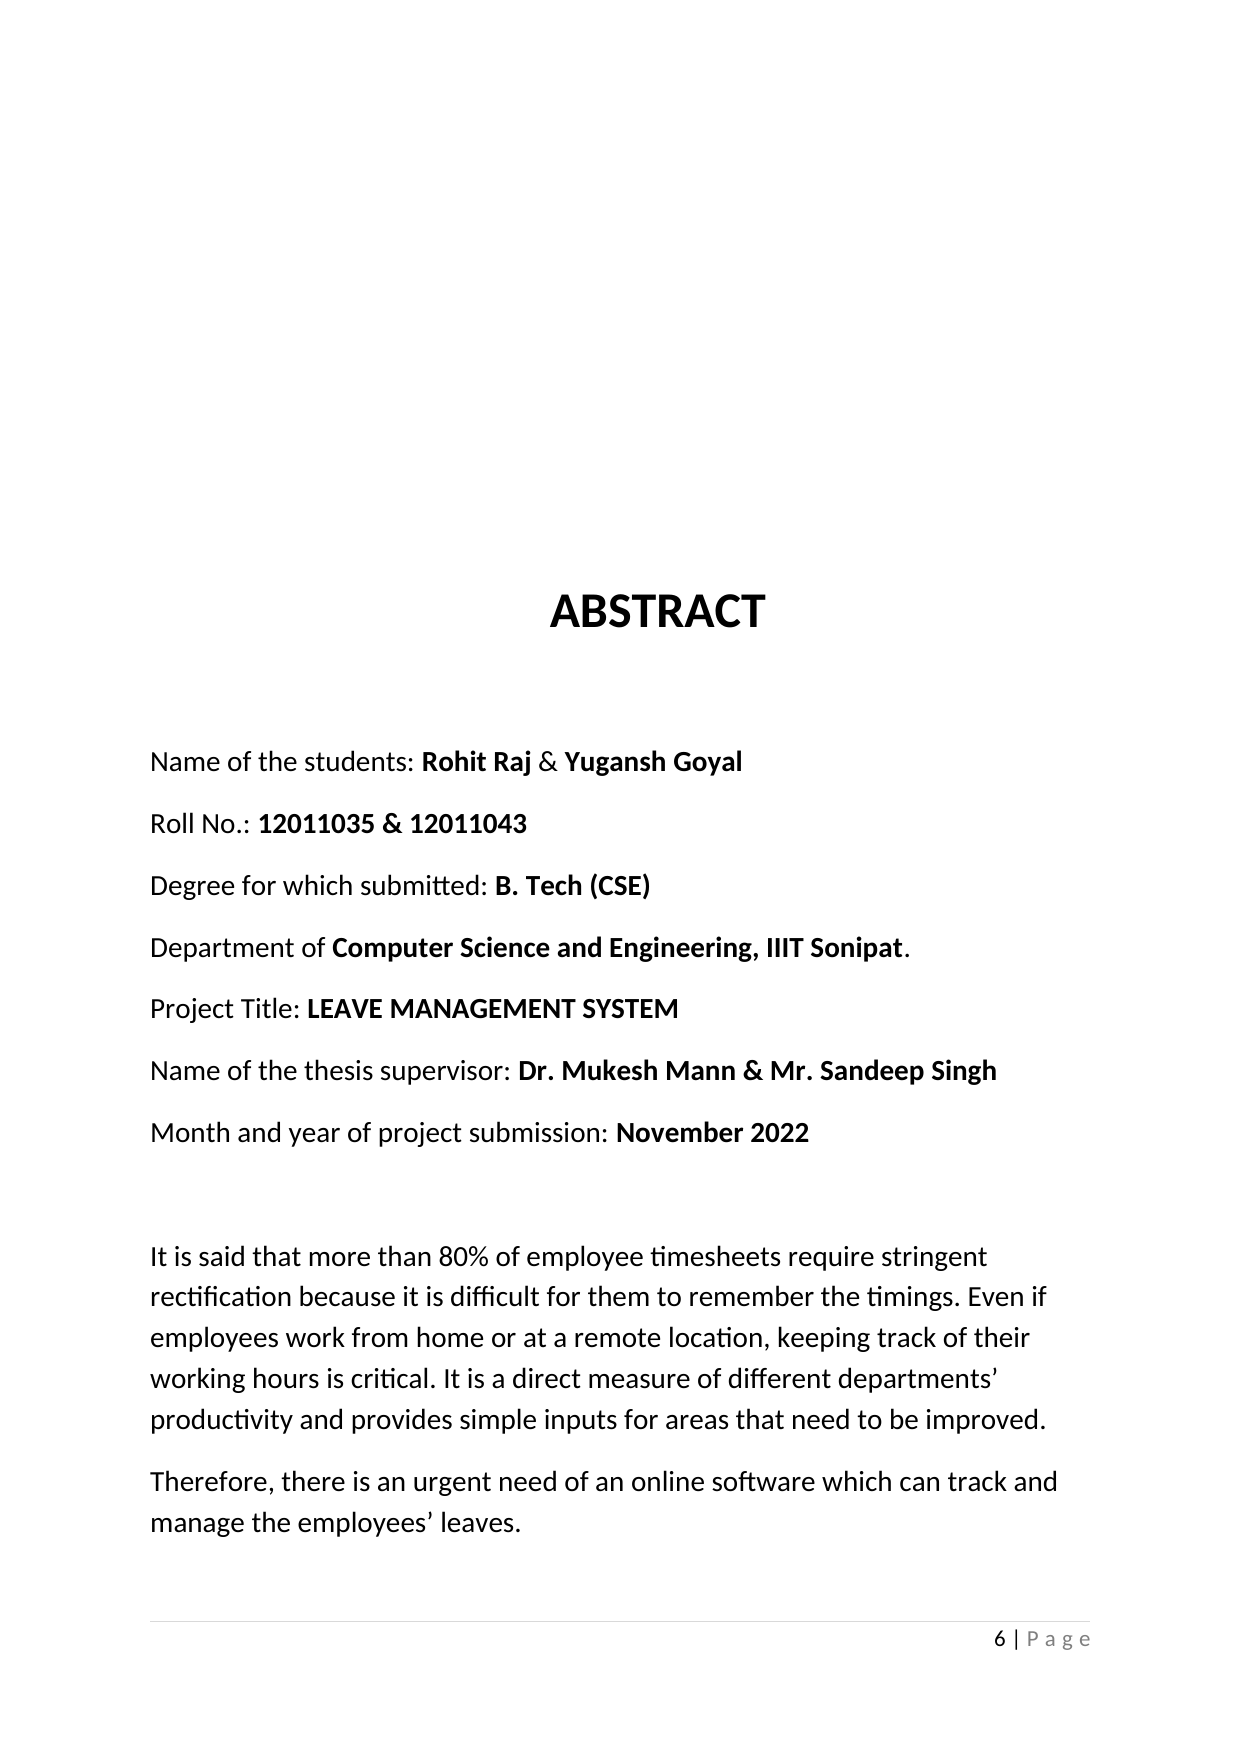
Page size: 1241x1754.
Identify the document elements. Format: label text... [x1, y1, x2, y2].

text Therefore, there is an urgent need of an online software which can track and manage the employees’ leaves. [150, 1463, 1090, 1540]
text Month and year of project submission: November 2022 [150, 1114, 1090, 1150]
text Project Title: LEAVE MANAGEMENT SYSTEM [150, 991, 1090, 1026]
text Roll No.: 12011035 & 12011043 [150, 805, 1090, 841]
text Department of Computer Science and Engineering, IIIT Sonipat. [150, 929, 1090, 964]
text ABSTRACT [150, 579, 1090, 640]
text It is said that more than 80% of employee timesheets require stringent rectification because it is difficult for them to remember the timings. Even if employees work from home or at a remote location, keeping track of their working hours is critical. It is a direct measure of different departments’ productivity and provides simple inputs for areas that need to be improved. [150, 1238, 1090, 1437]
text Name of the students: Rohit Raj & Yugansh Goyal [150, 743, 1090, 779]
text Degree for which submitted: B. Tech (CSE) [150, 867, 1090, 903]
text Name of the thesis supervisor: Dr. Mukesh Mann & Mr. Sandeep Singh [150, 1052, 1090, 1088]
